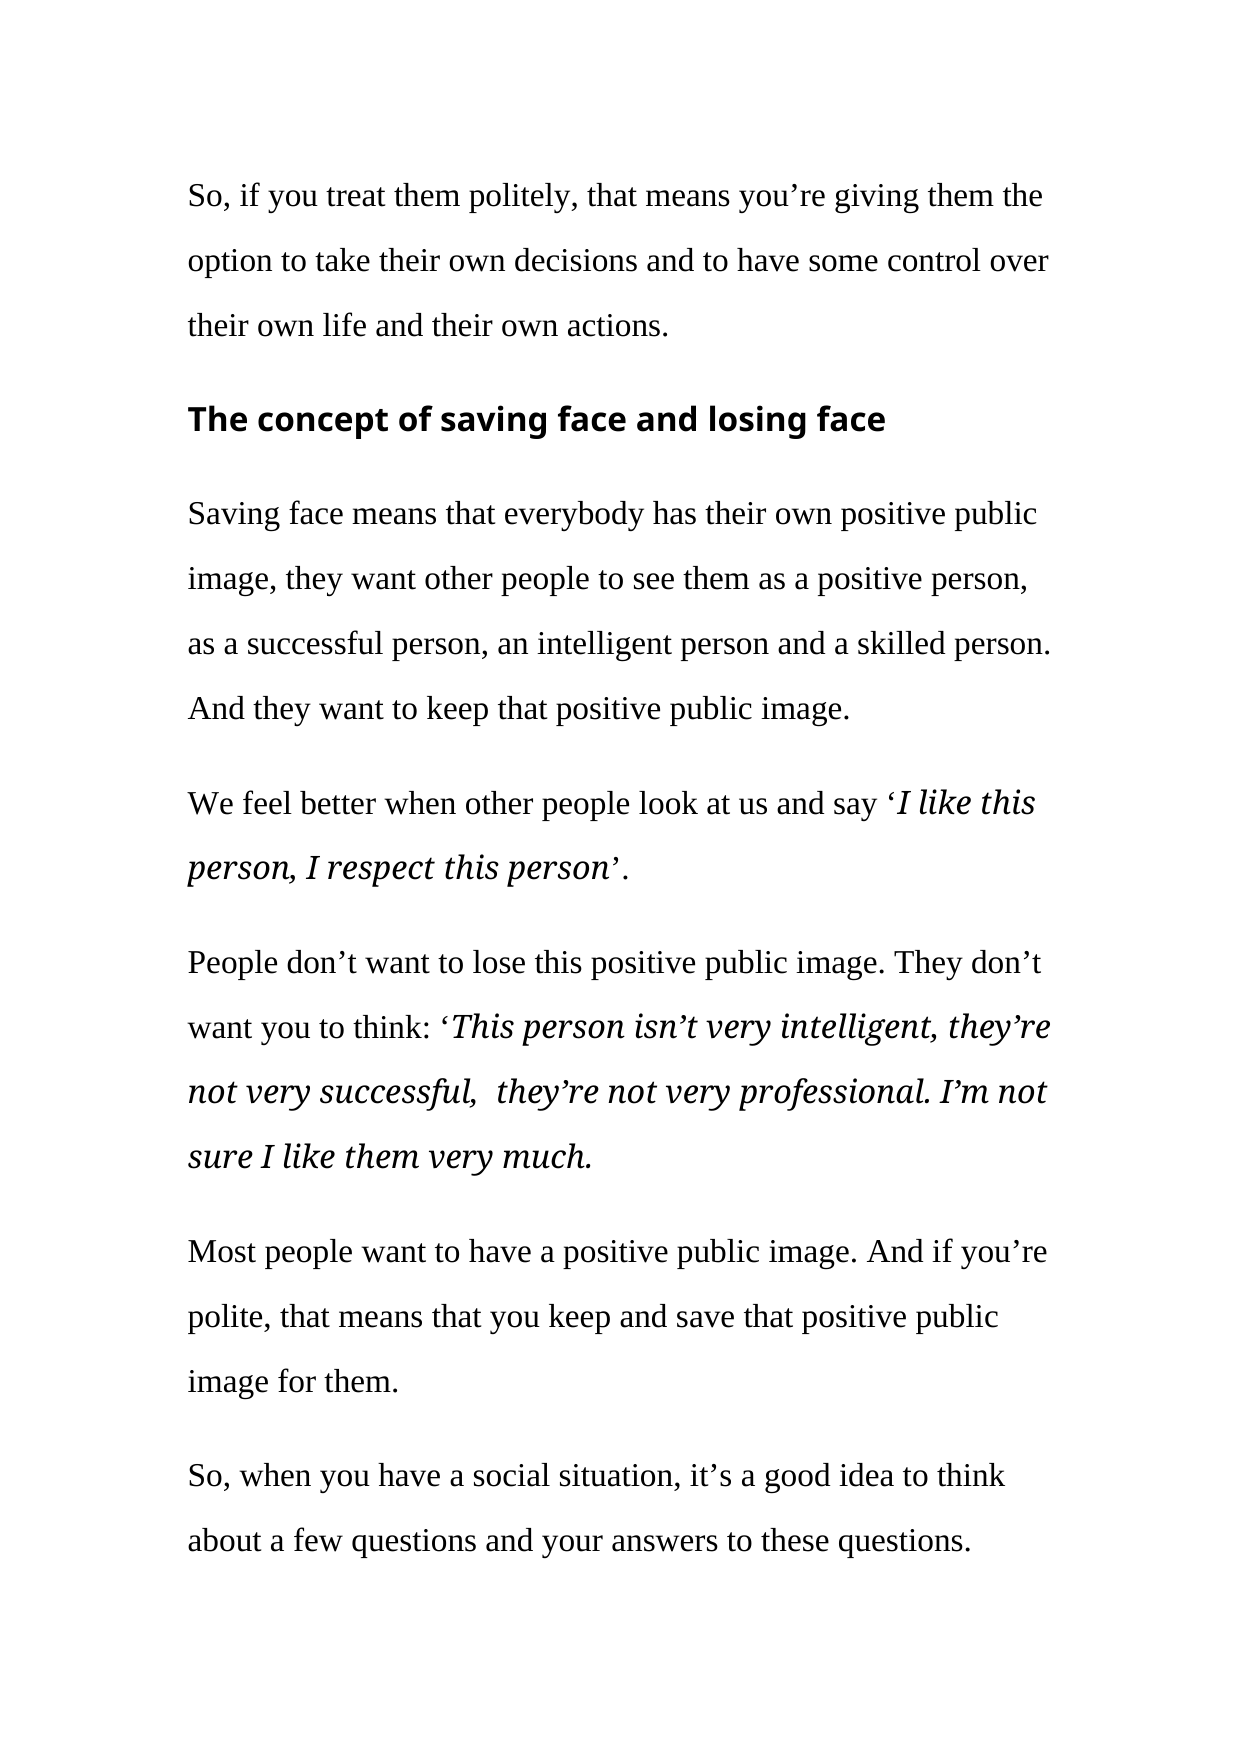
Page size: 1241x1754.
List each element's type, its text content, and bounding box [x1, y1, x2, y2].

text So, if you treat them politely, that means you’re giving them the option to take their own decisions and to have some control over their own life and their own actions. [187, 162, 1053, 357]
text So, when you have a social situation, it’s a good idea to think about a few questions and your answers to these questions. [187, 1442, 1053, 1572]
text Saving face means that everybody has their own positive public image, they want other people to see them as a positive person, as a successful person, an intelligent person and a skilled person. And they want to keep that positive public image. [187, 480, 1053, 740]
text Most people want to have a positive public image. And if you’re polite, that means that you keep and save that positive public image for them. [187, 1218, 1053, 1413]
text We feel better when other people look at us and say ‘I like this person, I respect this person’. [187, 769, 1053, 899]
text People don’t want to lose this positive public image. They don’t want you to think: ‘This person isn’t very intelligent, they’re not very successful, they’re not very professional. I’m not sure I like them very much. [187, 929, 1053, 1189]
text The concept of saving face and losing face [187, 386, 1053, 451]
